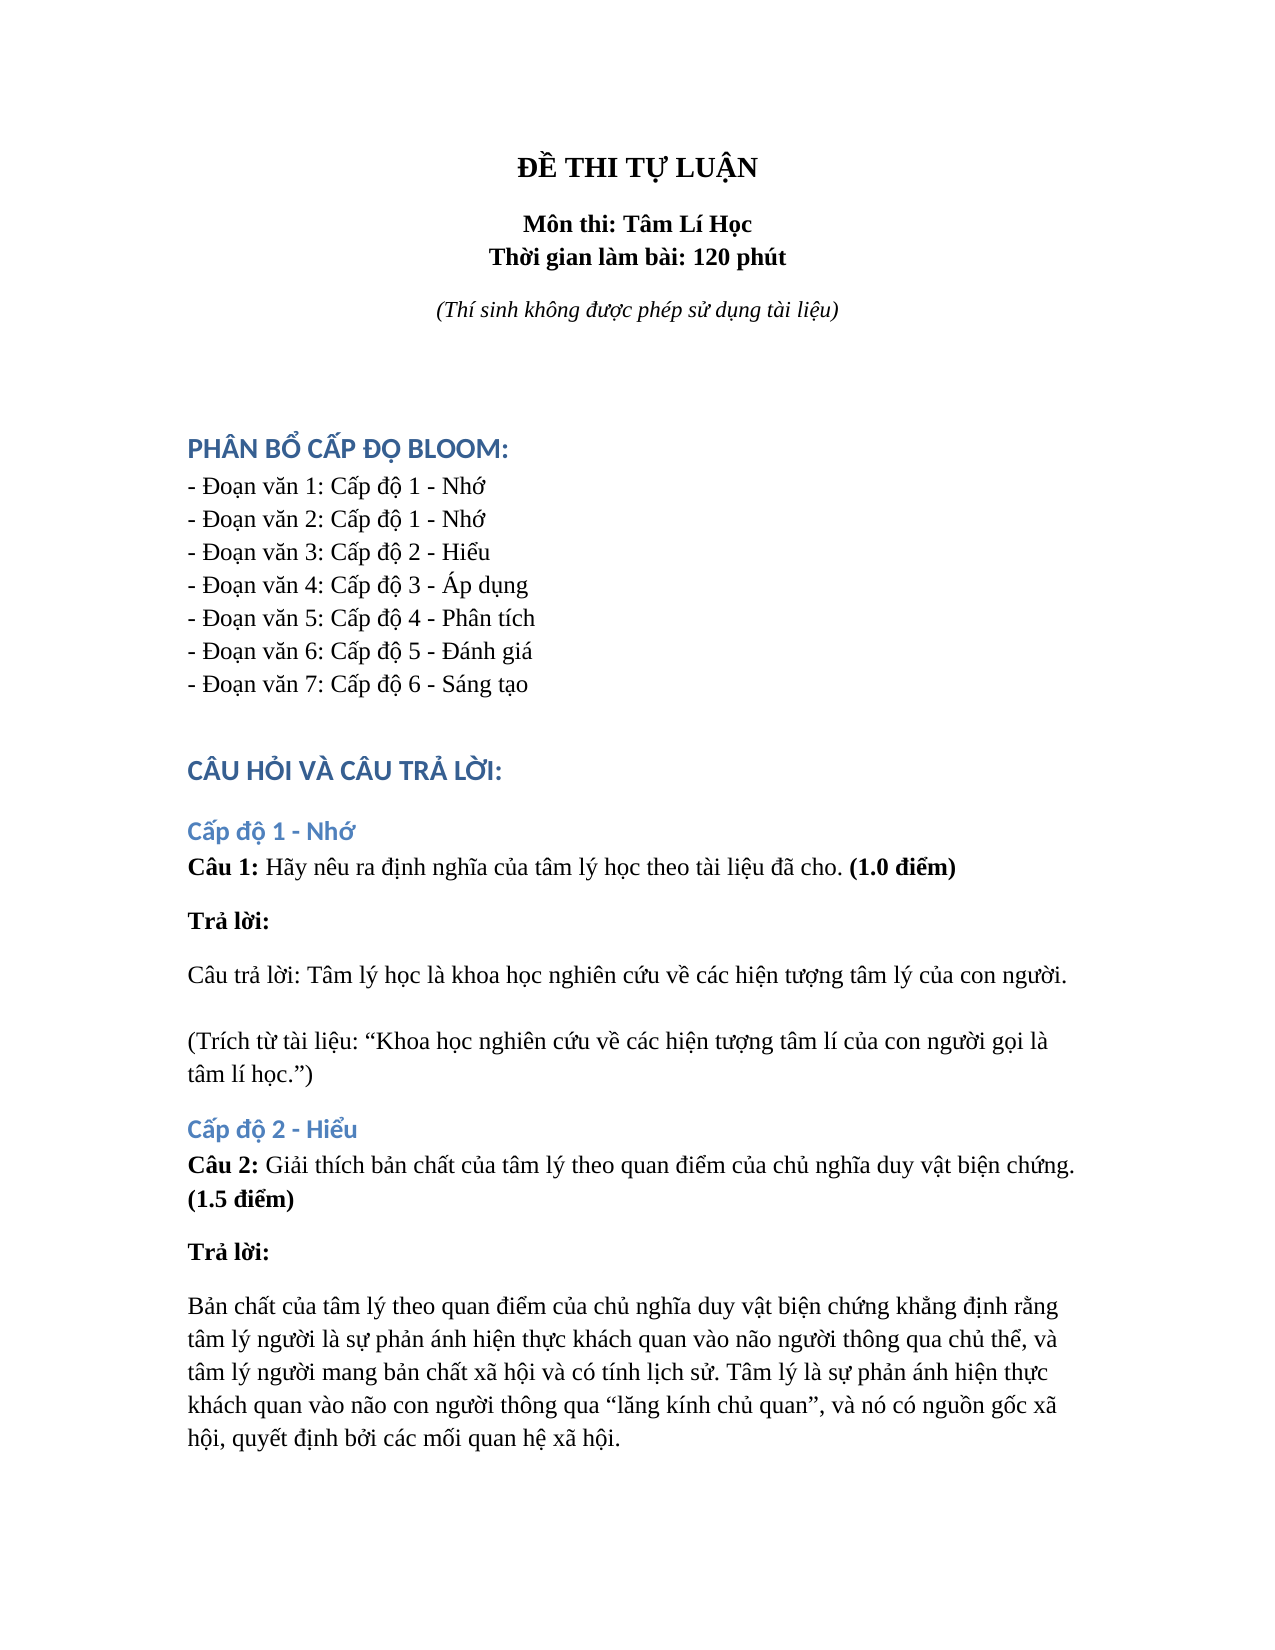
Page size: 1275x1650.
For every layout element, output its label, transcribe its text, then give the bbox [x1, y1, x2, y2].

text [187, 1291, 1087, 1485]
text - Đoạn văn 1: Cấp độ 1 - Nhớ - Đoạn văn 2: Cấp độ 1 - Nhớ - Đoạn văn 3: Cấp độ 2 - Hiểu - Đoạn văn 4: Cấp độ 3 - Áp dụng - Đoạn văn 5: Cấp độ 4 - Phân tích - Đoạn văn 6: Cấp độ 5 - Đánh giá - Đoạn văn 7: Cấp độ 6 - Sáng tạo [187, 471, 1087, 698]
subtitle PHÂN BỔ CẤP ĐỘ BLOOM: [187, 430, 1087, 466]
text Trả lời: [187, 906, 1087, 935]
text Câu trả lời: Tâm lý học là khoa học nghiên cứu về các hiện tượng tâm lý của con người. (Trích từ tài liệu: “Khoa học nghiên cứu về các hiện tượng tâm lí của con người gọi là tâm lí học.”) [187, 960, 1087, 1088]
subtitle CÂU HỎI VÀ CÂU TRẢ LỜI: [187, 752, 1087, 788]
text ĐỀ THI TỰ LUẬN [187, 150, 1087, 183]
text Câu 1: Hãy nêu ra định nghĩa của tâm lý học theo tài liệu đã cho. (1.0 điểm) [187, 852, 1087, 881]
text (Thí sinh không được phép sử dụng tài liệu) [187, 296, 1087, 323]
subtitle Cấp độ 2 - Hiểu [187, 1113, 1087, 1146]
subtitle Cấp độ 1 - Nhớ [187, 814, 1087, 847]
text Môn thi: Tâm Lí Học Thời gian làm bài: 120 phút [187, 209, 1087, 271]
text Câu 2: Giải thích bản chất của tâm lý theo quan điểm của chủ nghĩa duy vật biện chứng. (1.5 điểm) [187, 1151, 1087, 1212]
text Trả lời: [187, 1237, 1087, 1266]
